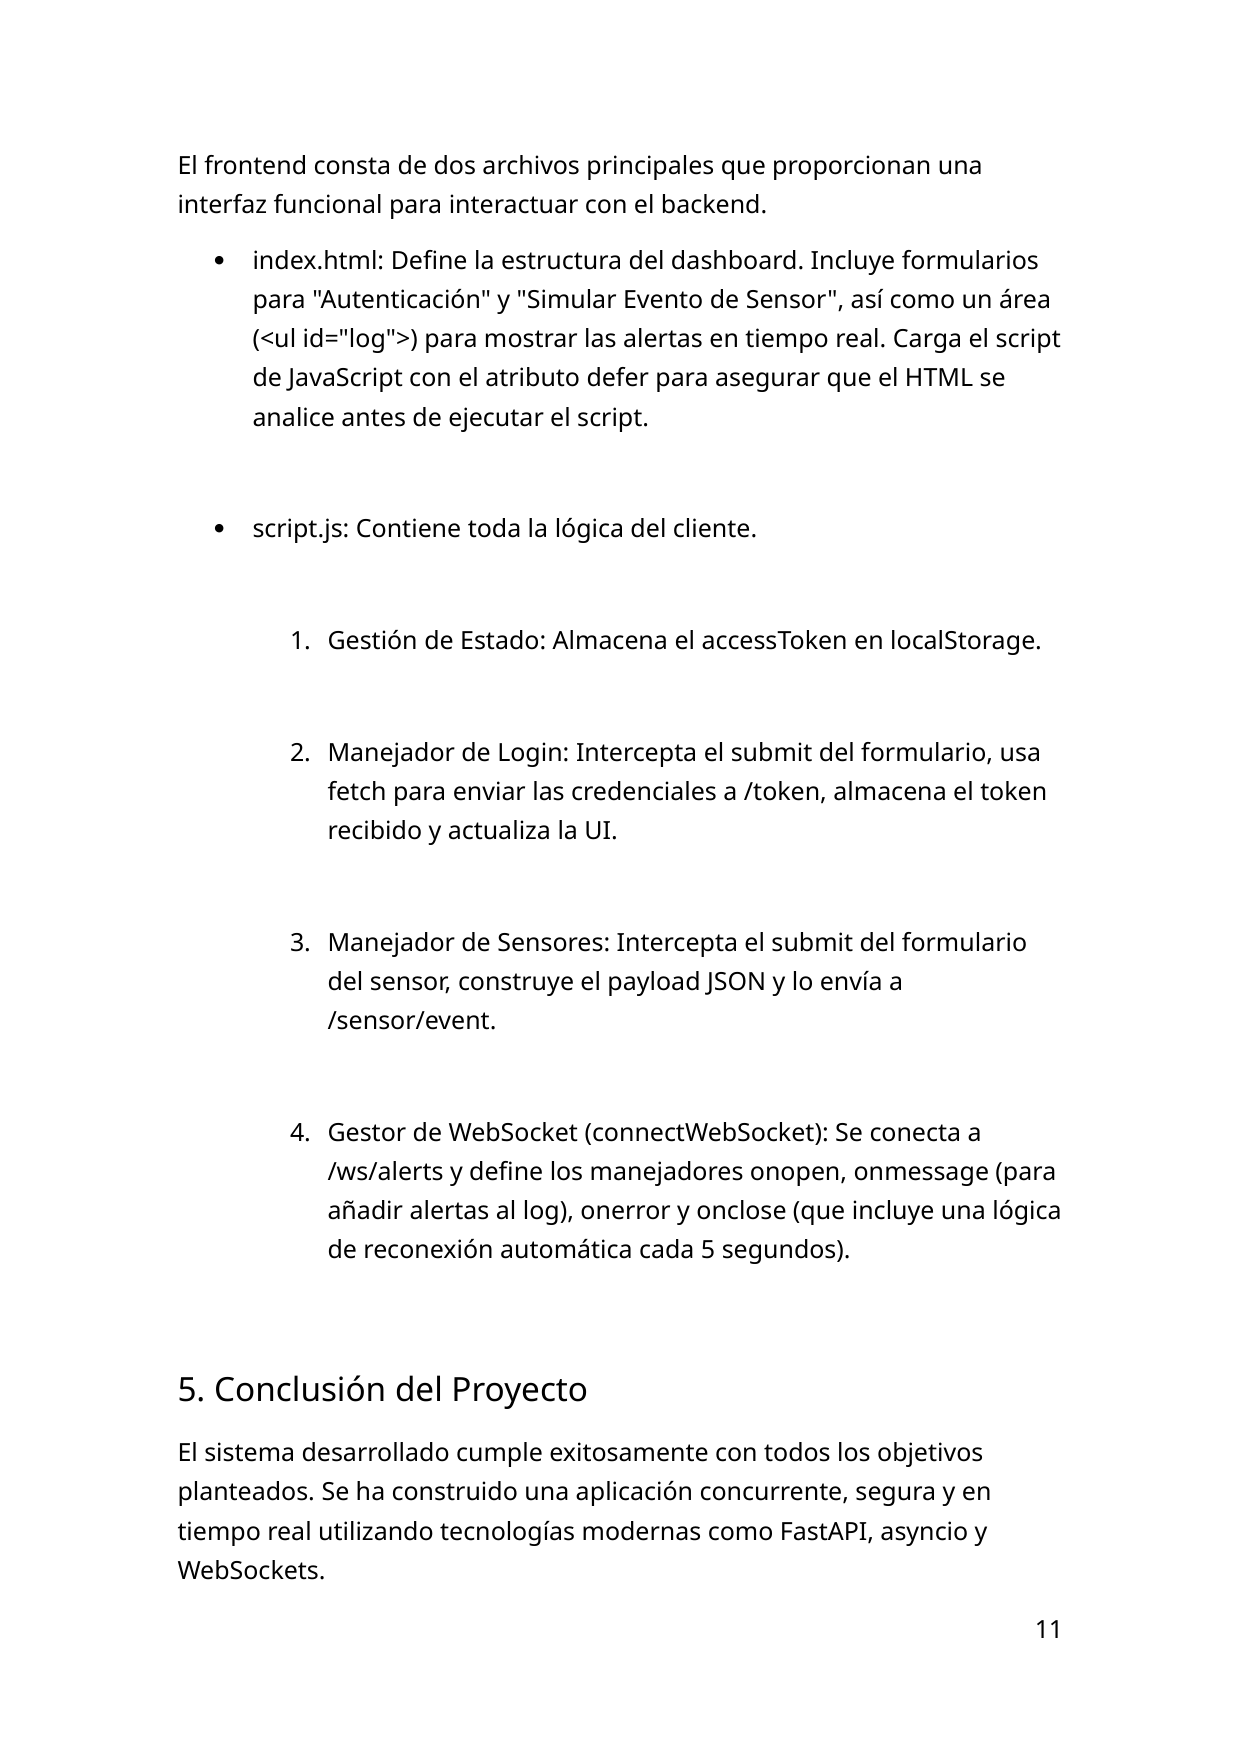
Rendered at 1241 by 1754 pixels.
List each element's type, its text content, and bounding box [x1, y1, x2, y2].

list Gestión de Estado: Almacena el accessToken en localStorage. [290, 623, 1063, 657]
list Manejador de Sensores: Intercepta el submit del formulario del sensor, construye el payload JSON y lo envía a /sensor/event. [290, 924, 1063, 1037]
list script.js: Contiene toda la lógica del cliente. [215, 511, 1063, 545]
list Manejador de Login: Intercepta el submit del formulario, usa fetch para enviar las credenciales a /token, almacena el token recibido y actualiza la UI. [290, 734, 1063, 847]
list index.html: Define la estructura del dashboard. Incluye formularios para "Autenticación" y "Simular Evento de Sensor", así como un área (<ul id="log">) para mostrar las alertas en tiempo real. Carga el script de JavaScript con el atributo defer para asegurar que el HTML se analice antes de ejecutar el script. [215, 243, 1063, 433]
list Gestor de WebSocket (connectWebSocket): Se conecta a /ws/alerts y define los manejadores onopen, onmessage (para añadir alertas al log), onerror y onclose (que incluye una lógica de reconexión automática cada 5 segundos). [290, 1114, 1063, 1266]
text El sistema desarrollado cumple exitosamente con todos los objetivos planteados. Se ha construido una aplicación concurrente, segura y en tiempo real utilizando tecnologías modernas como FastAPI, asyncio y WebSockets. [177, 1435, 1063, 1586]
text 5. Conclusión del Proyecto [177, 1366, 1063, 1411]
text El frontend consta de dos archivos principales que proporcionan una interfaz funcional para interactuar con el backend. [177, 148, 1063, 221]
